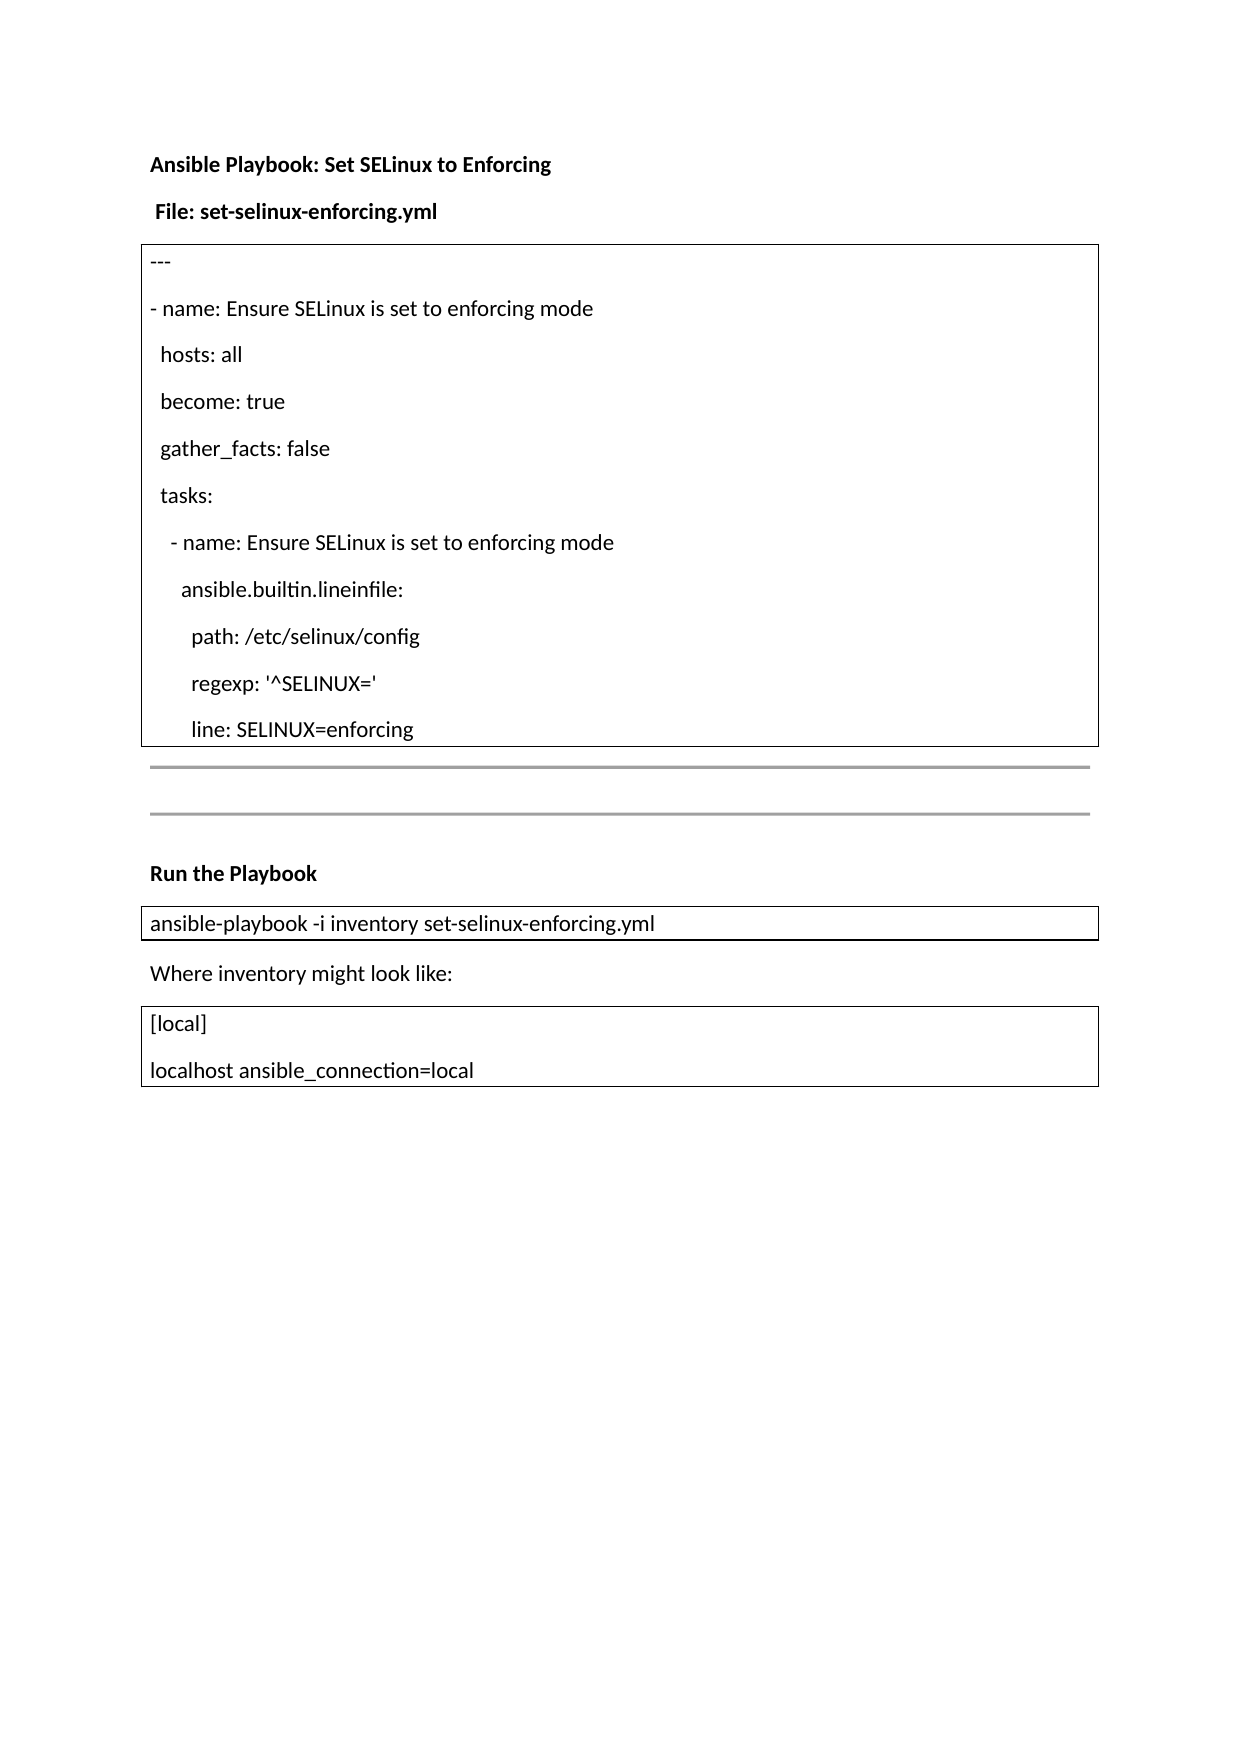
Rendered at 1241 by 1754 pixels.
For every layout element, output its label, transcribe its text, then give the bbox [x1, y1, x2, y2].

text gather_facts: false [142, 431, 1098, 462]
text Run the Playbook [150, 859, 1090, 887]
text hosts: all [142, 337, 1098, 369]
text tasks: [142, 478, 1098, 509]
text localhost ansible_connection=local [142, 1053, 1098, 1086]
text line: SELINUX=enforcing [142, 712, 1098, 746]
text become: true [142, 384, 1098, 416]
text [local] [142, 1007, 1098, 1037]
text Where inventory might look like: [150, 959, 1090, 987]
text File: set-selinux-enforcing.yml [150, 197, 1090, 225]
text Ansible Playbook: Set SELinux to Enforcing [150, 150, 1090, 178]
text ansible-playbook -i inventory set-selinux-enforcing.yml [142, 907, 1098, 939]
text --- [142, 245, 1098, 275]
text - name: Ensure SELinux is set to enforcing mode [142, 291, 1098, 322]
text - name: Ensure SELinux is set to enforcing mode [142, 525, 1098, 556]
text path: /etc/selinux/config [142, 619, 1098, 650]
text ansible.builtin.lineinfile: [142, 572, 1098, 603]
text regexp: '^SELINUX=' [142, 666, 1098, 697]
